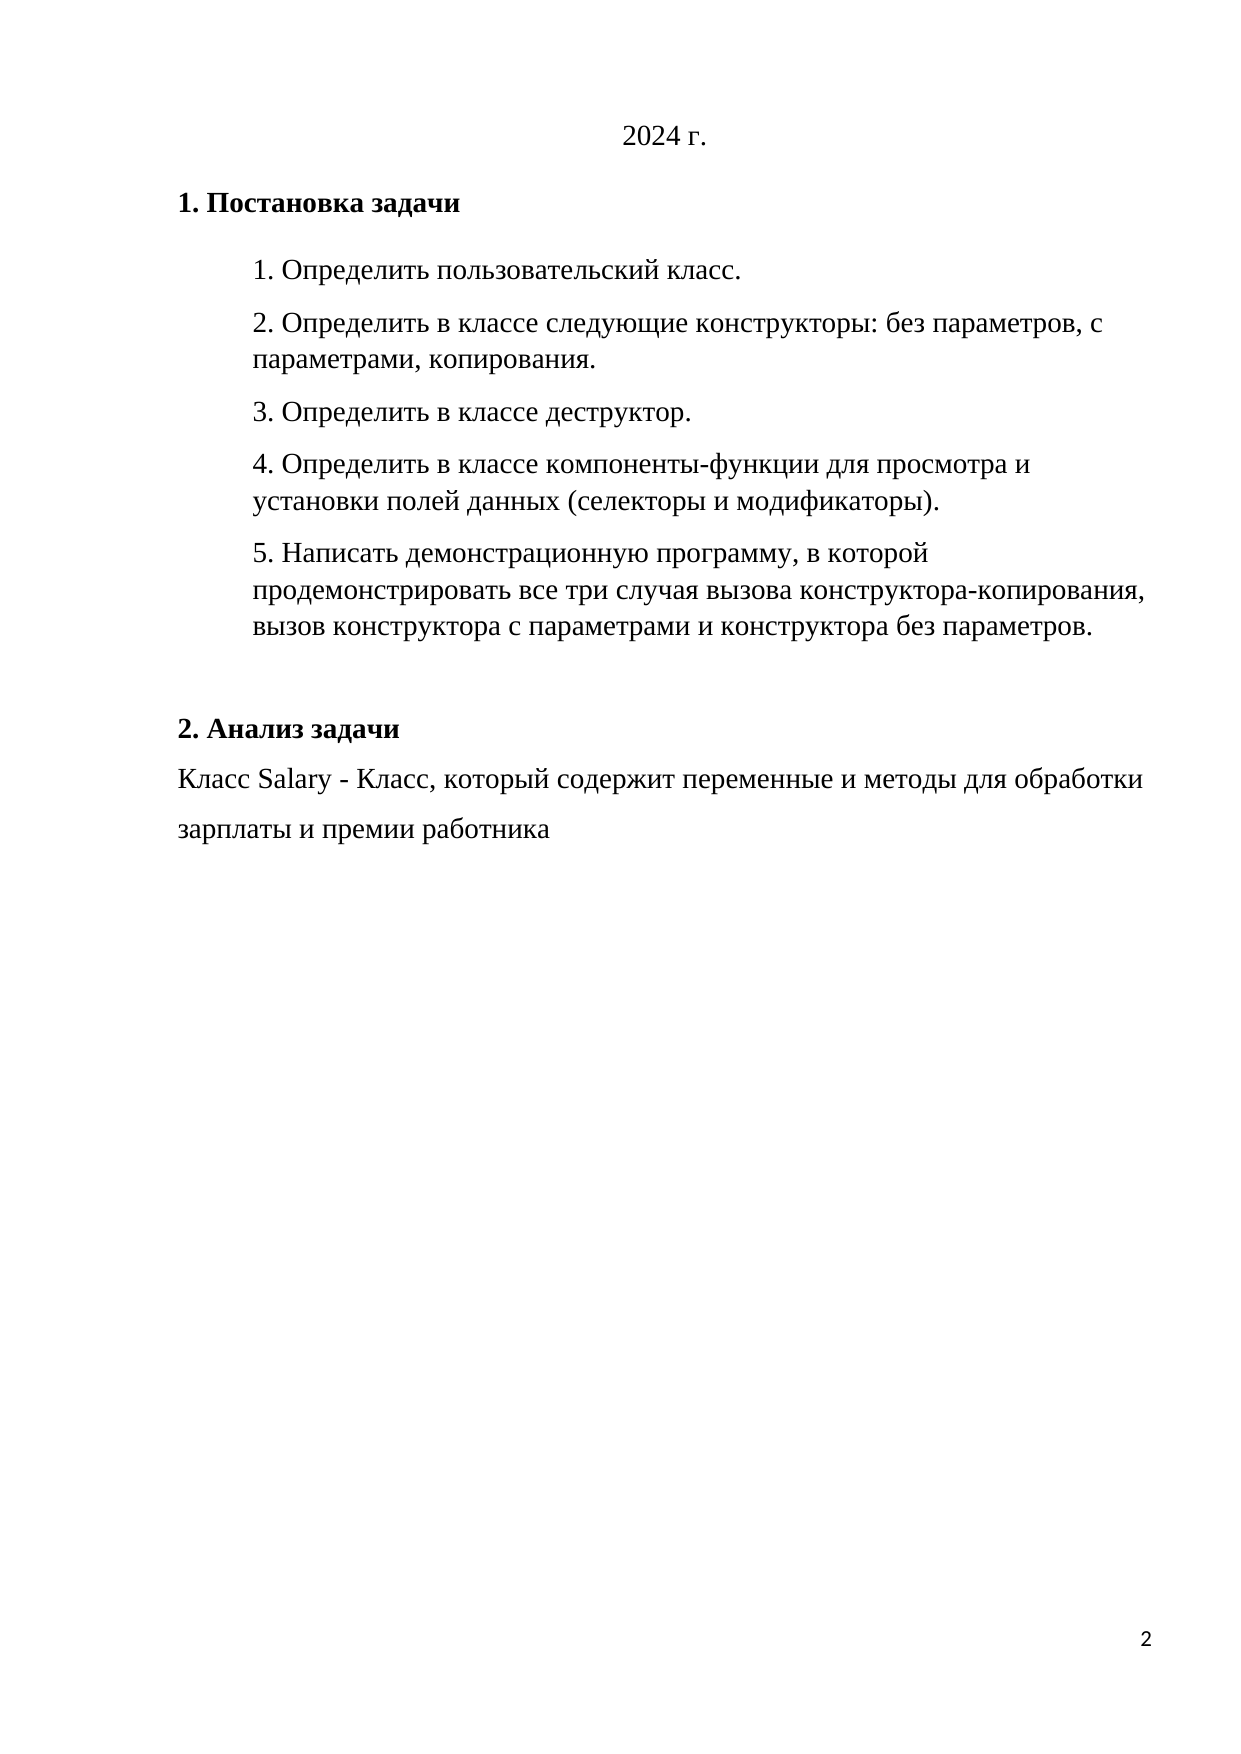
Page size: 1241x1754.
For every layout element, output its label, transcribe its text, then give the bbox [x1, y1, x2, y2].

text 2. Определить в классе следующие конструкторы: без параметров, с параметрами, копирования. [252, 305, 1152, 374]
text 4. Определить в классе компоненты-функции для просмотра и установки полей данных (селекторы и модификаторы). [252, 447, 1152, 516]
text 2024 г. [177, 118, 1152, 152]
text Класс Salary - Класс, который содержит переменные и методы для обработки зарплаты и премии работника [177, 761, 1152, 845]
text 3. Определить в классе деструктор. [252, 394, 1152, 427]
text 2. Анализ задачи [177, 711, 1152, 744]
text 1. Определить пользовательский класс. [252, 252, 1152, 286]
text 1. Постановка задачи [177, 185, 1152, 219]
text 5. Написать демонстрационную программу, в которой продемонстрировать все три случая вызова конструктора-копирования, вызов конструктора с параметрами и конструктора без параметров. [252, 536, 1152, 641]
